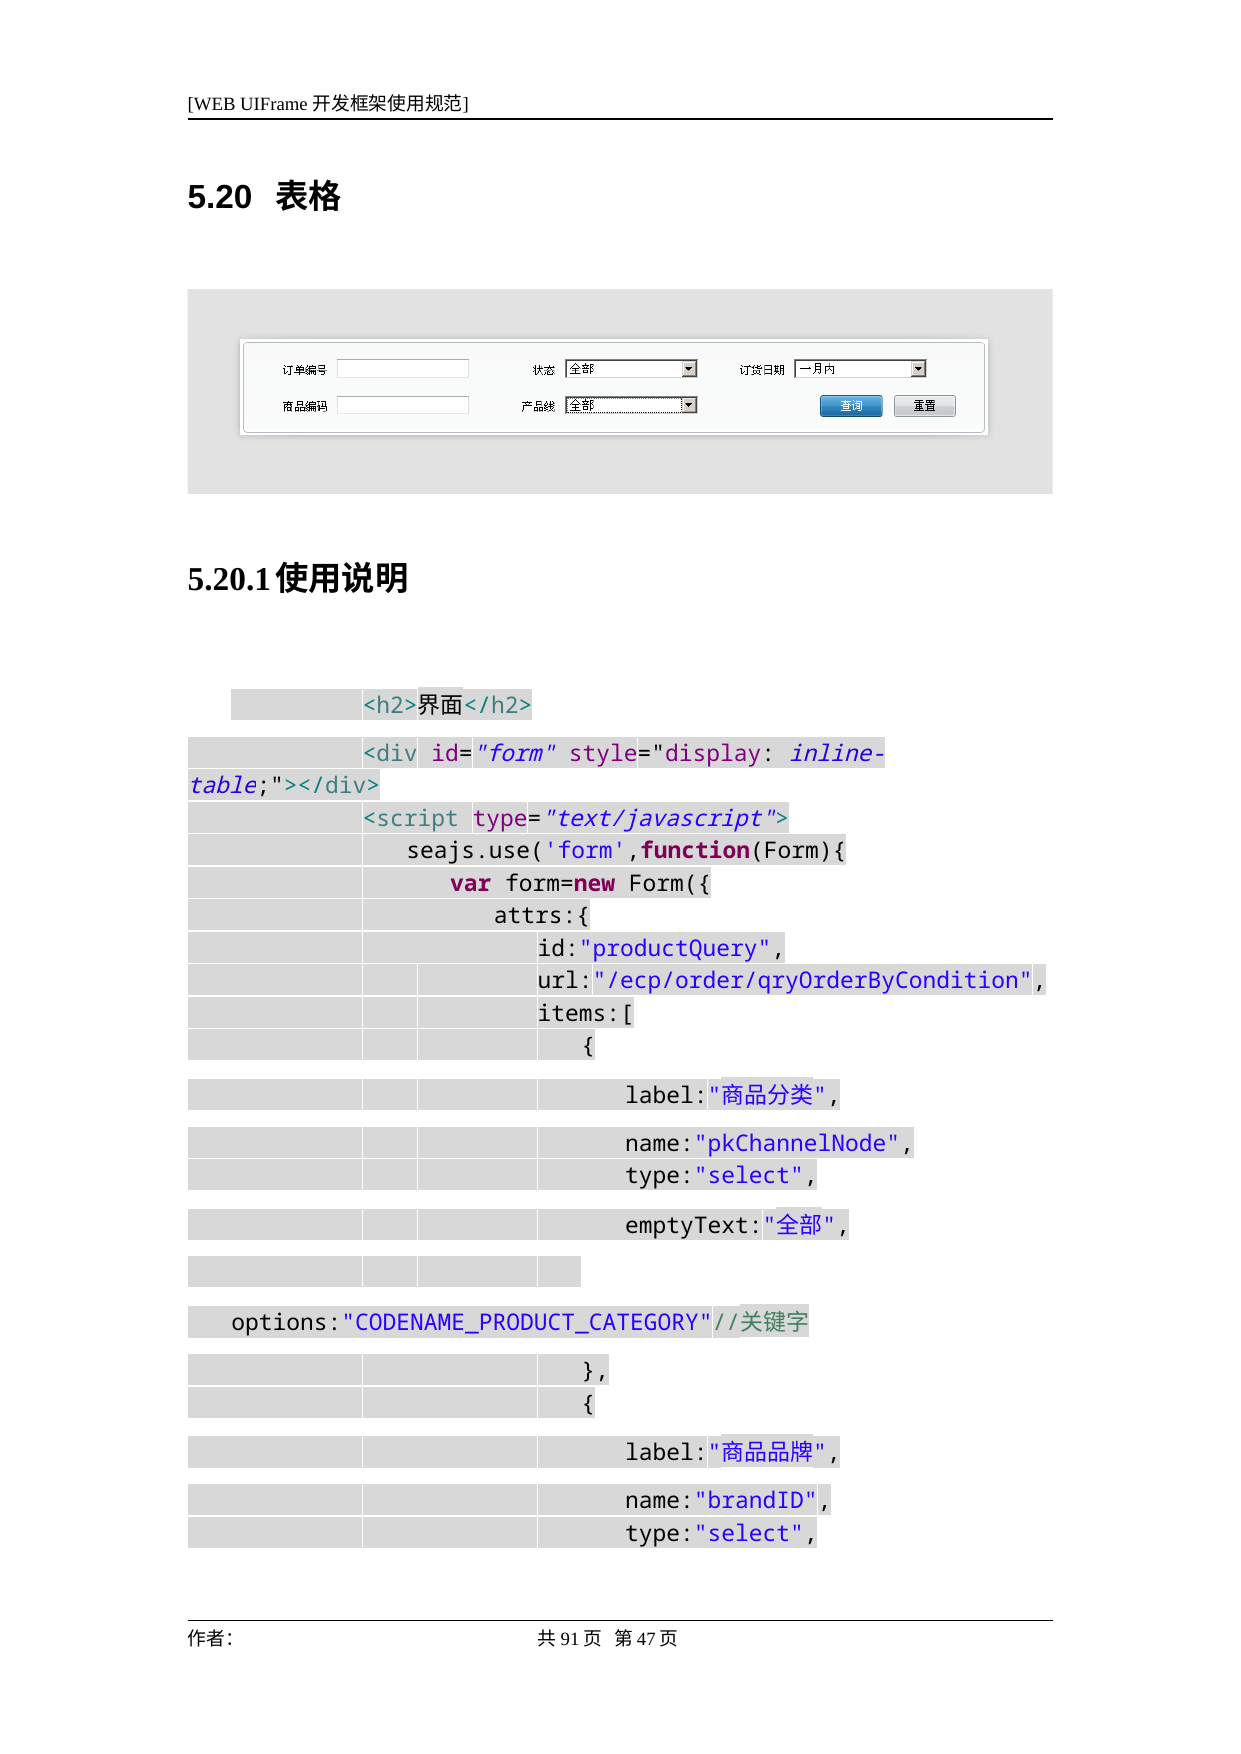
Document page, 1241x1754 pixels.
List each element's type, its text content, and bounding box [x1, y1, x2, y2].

text options:"CODENAME_PRODUCT_CATEGORY"//关键字 [187, 1256, 1053, 1353]
subtitle 表格 [187, 162, 1053, 227]
text label:"商品分类", [187, 1061, 1053, 1126]
subtitle 使用说明 [187, 544, 1053, 609]
text emptyText:"全部", [187, 1191, 1053, 1256]
text <script type="text/javascript"> [187, 801, 1053, 833]
text label:"商品品牌", [187, 1418, 1053, 1483]
text { [187, 1028, 1053, 1061]
text <h2>界面</h2> [187, 671, 1053, 736]
text attrs:{ [187, 898, 1053, 931]
text url:"/ecp/order/qryOrderByCondition", [187, 963, 1053, 996]
text name:"brandID", [187, 1483, 1053, 1516]
text var form=new Form({ [187, 866, 1053, 898]
picture [187, 289, 1053, 494]
text id:"productQuery", [187, 931, 1053, 963]
text <div id="form" style="display: inline-table;"></div> [187, 736, 1053, 801]
text type:"select", [187, 1516, 1053, 1548]
text }, [187, 1353, 1053, 1386]
text seajs.use('form',function(Form){ [187, 833, 1053, 866]
text { [187, 1386, 1053, 1418]
text items:[ [187, 996, 1053, 1028]
text type:"select", [187, 1158, 1053, 1191]
text name:"pkChannelNode", [187, 1126, 1053, 1158]
